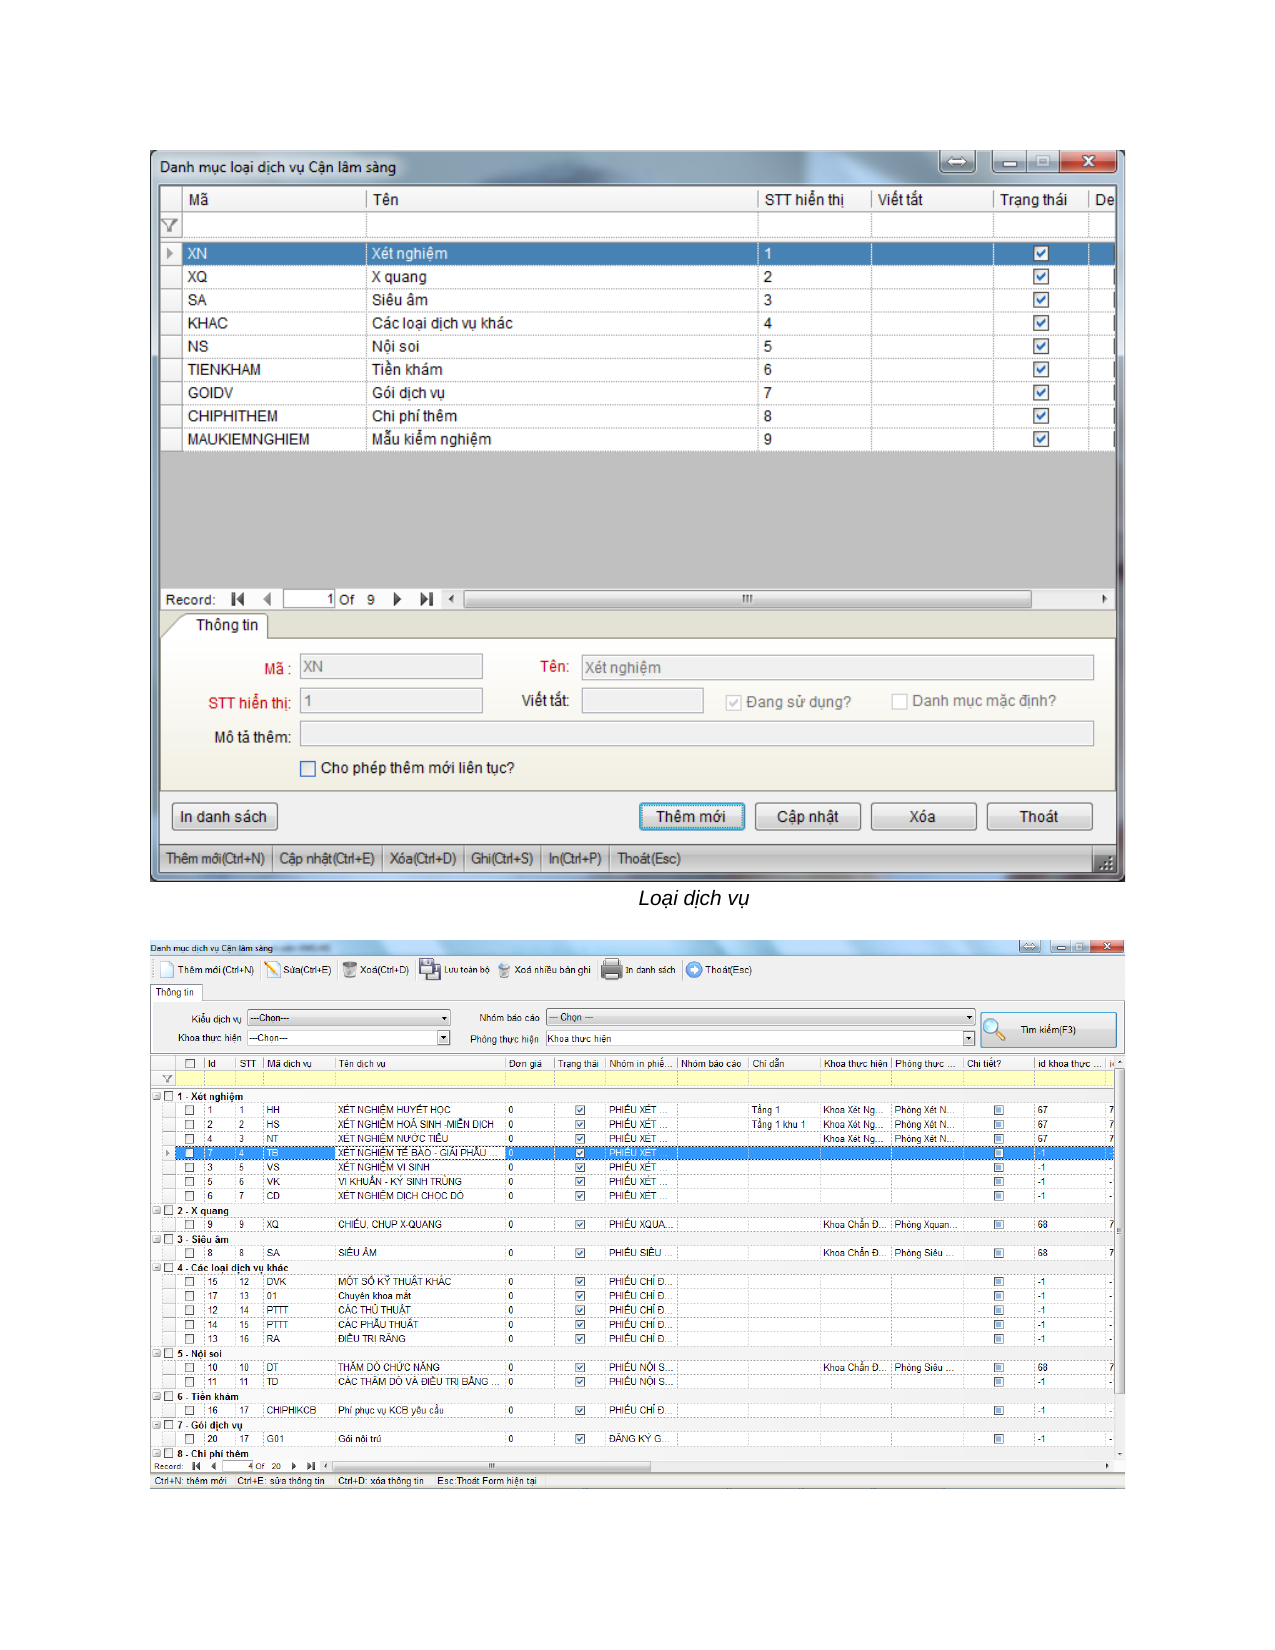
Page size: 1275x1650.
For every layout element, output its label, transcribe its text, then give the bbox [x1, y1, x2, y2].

picture [150, 940, 1125, 1489]
list Loại dịch vụ [262, 885, 1125, 909]
picture [150, 150, 1125, 882]
